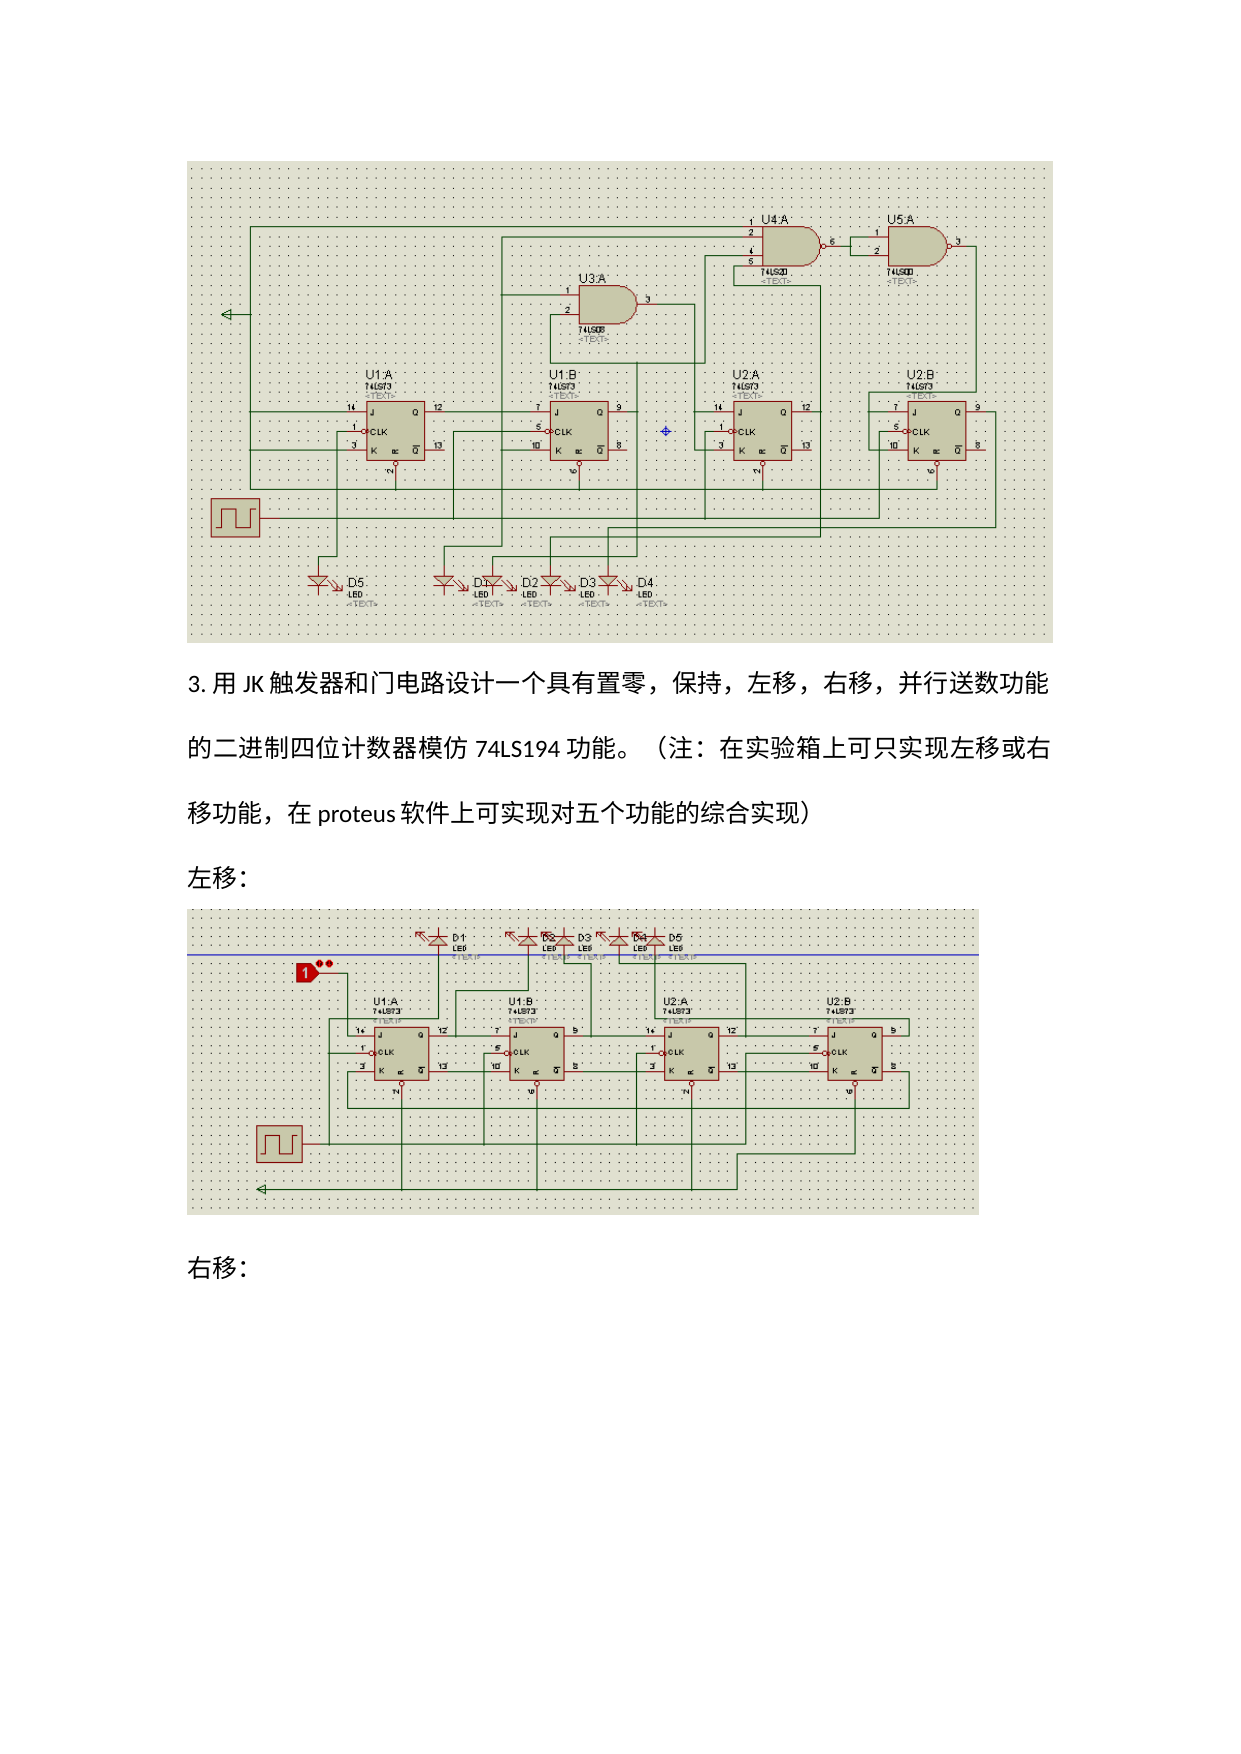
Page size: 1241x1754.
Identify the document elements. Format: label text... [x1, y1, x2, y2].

text 左移： [187, 844, 1053, 909]
picture [187, 161, 1053, 643]
picture [187, 909, 979, 1215]
text 右移： [187, 1234, 1053, 1299]
text 3. 用JK触发器和门电路设计一个具有置零，保持，左移，右移，并行送数功能的二进制四位计数器模仿74LS194功能。（注：在实验箱上可只实现左移或右移功能，在proteus软件上可实现对五个功能的综合实现） [187, 649, 1053, 844]
